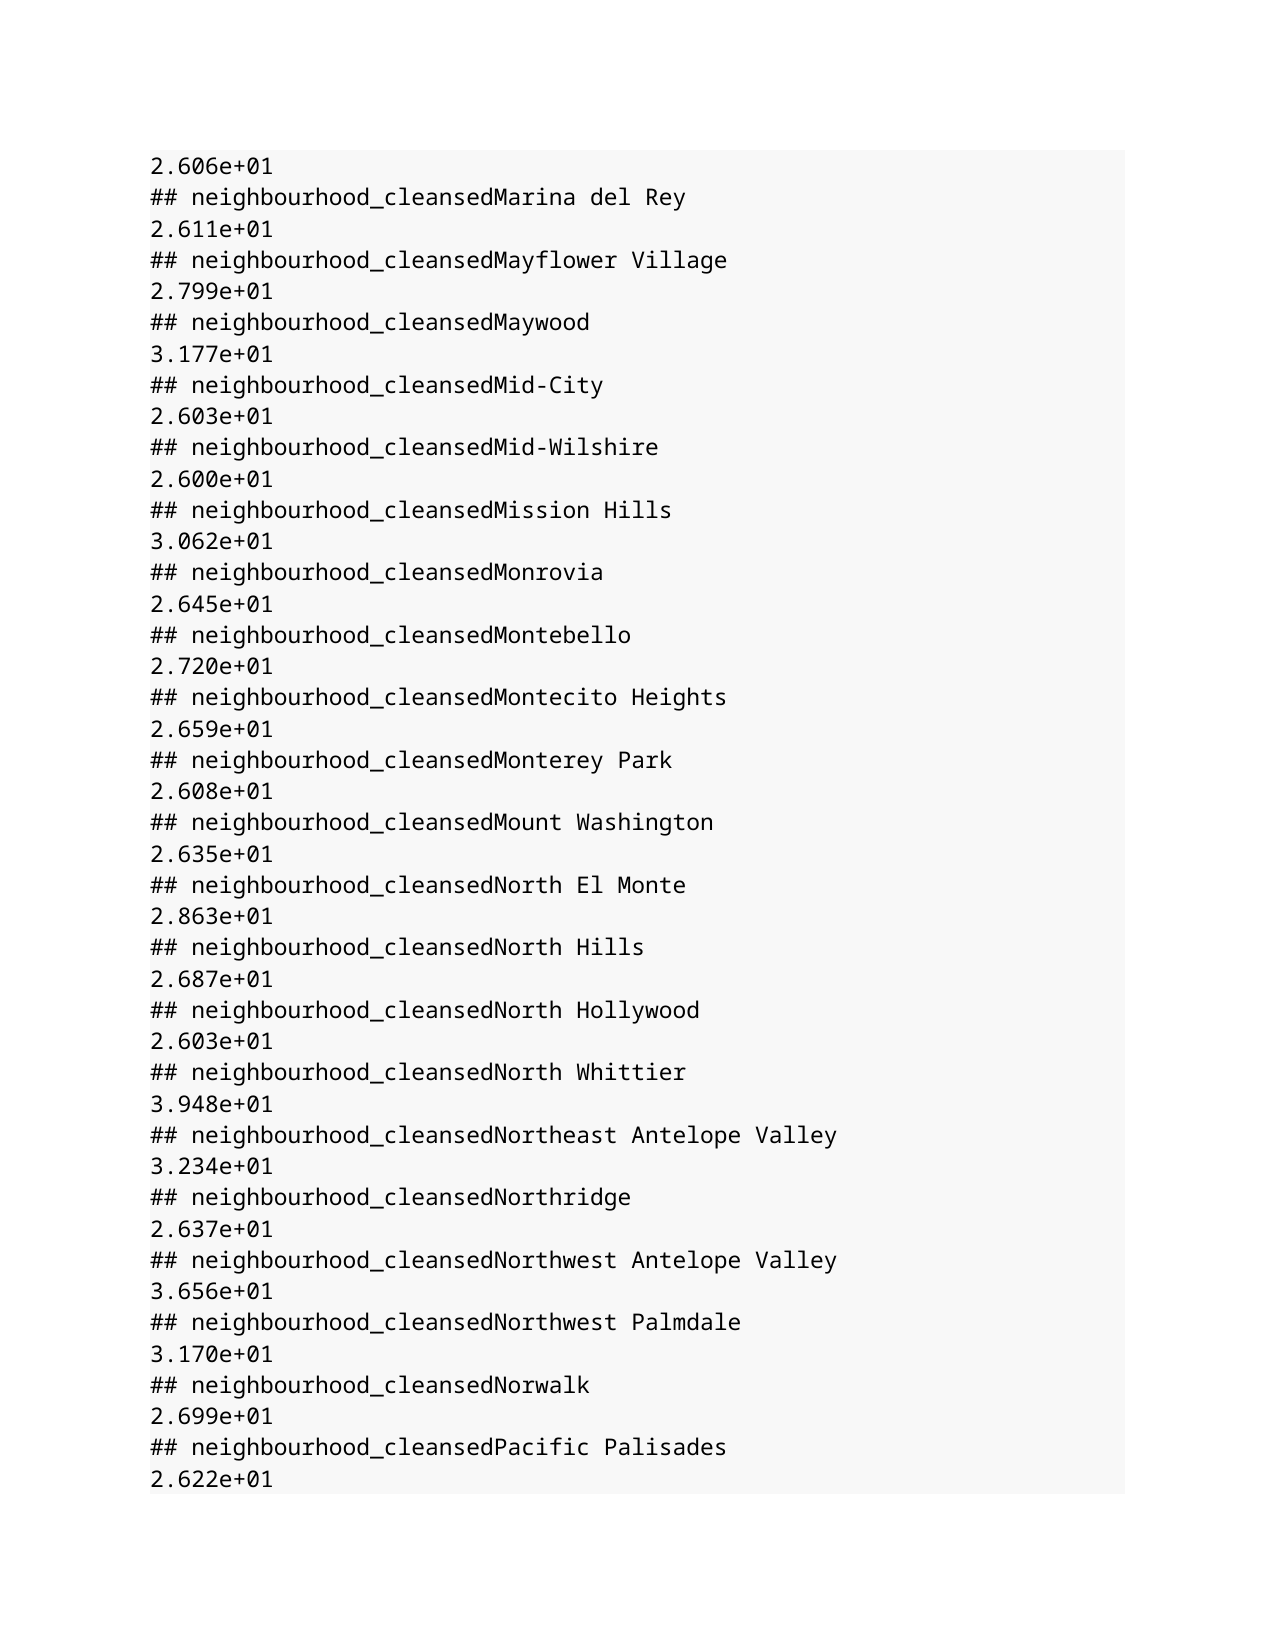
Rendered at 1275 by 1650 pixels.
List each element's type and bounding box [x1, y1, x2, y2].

text [150, 150, 1125, 1494]
